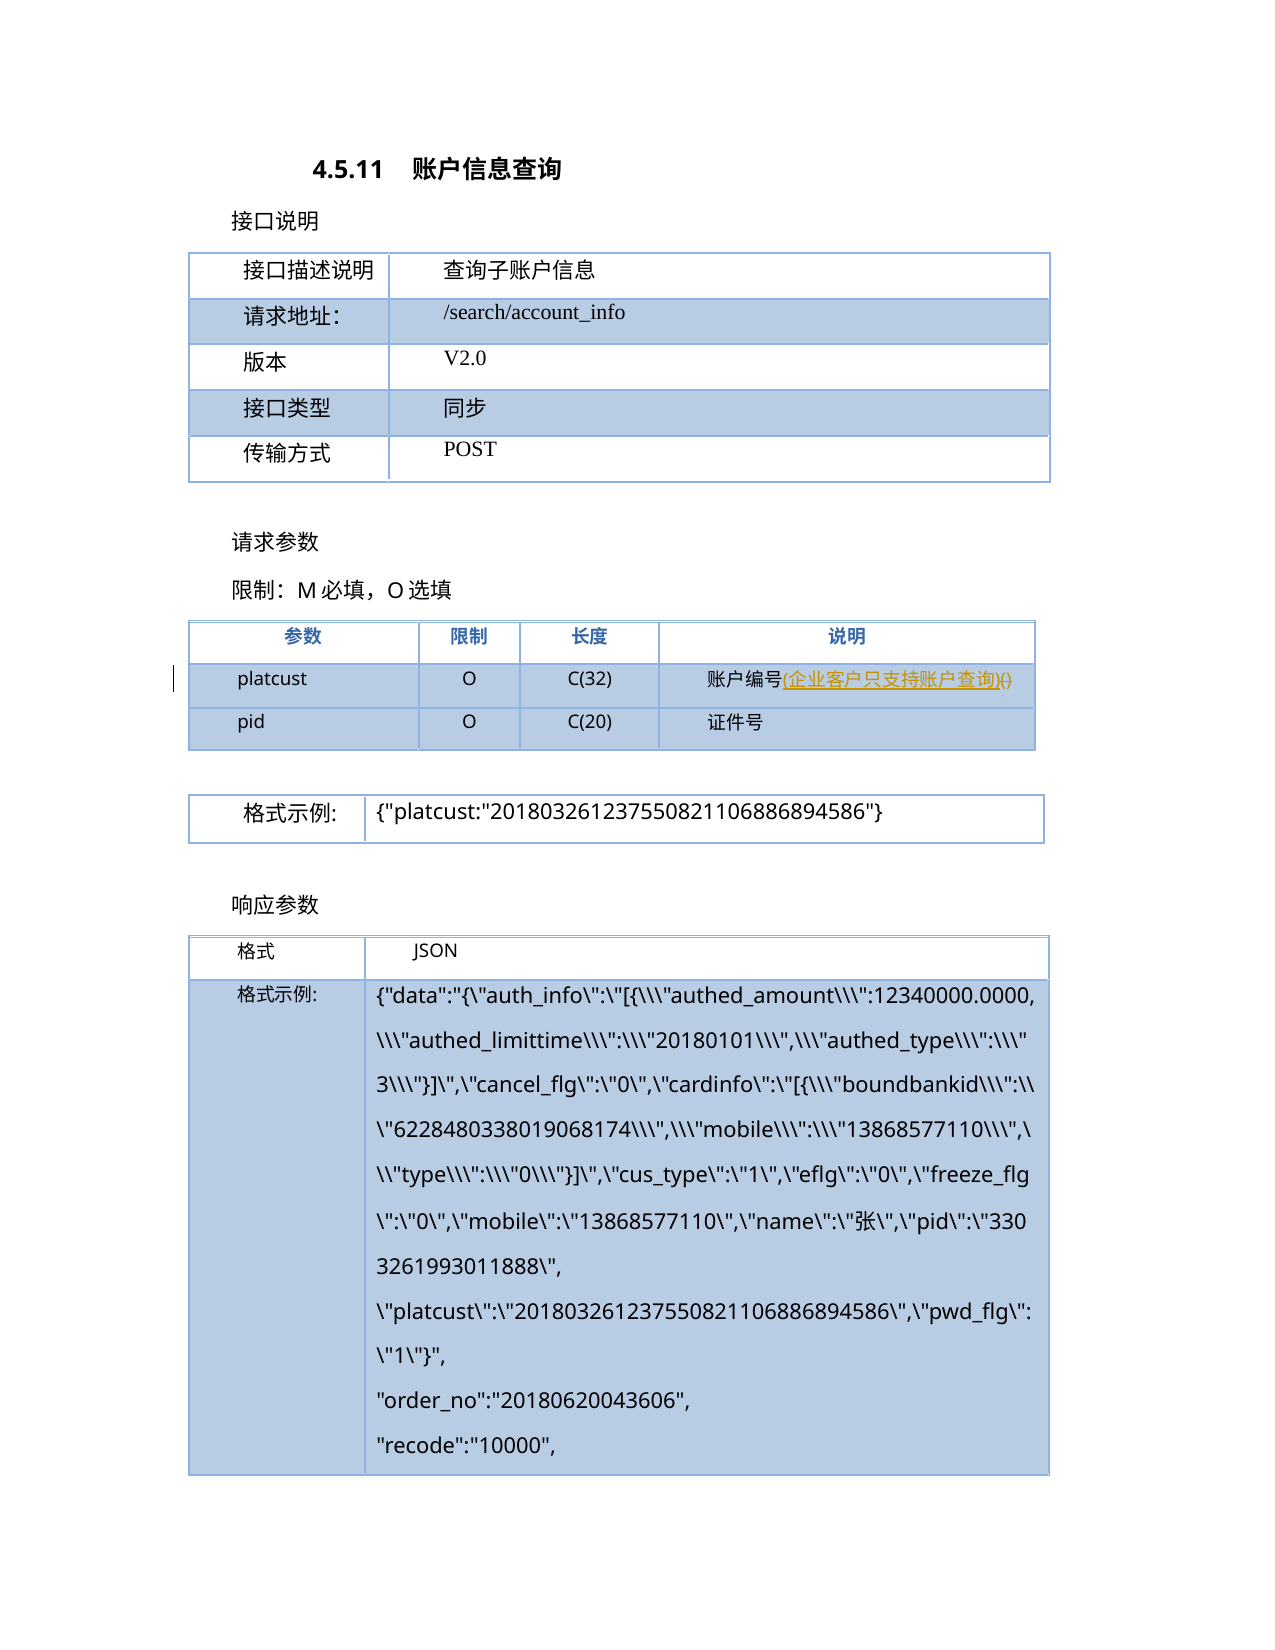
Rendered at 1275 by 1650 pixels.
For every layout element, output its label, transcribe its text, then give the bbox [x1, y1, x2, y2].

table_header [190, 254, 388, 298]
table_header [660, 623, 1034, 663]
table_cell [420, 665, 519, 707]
text 限制：M必填，O选填 [187, 573, 1087, 604]
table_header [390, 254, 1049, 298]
text 请求参数 [187, 525, 1087, 557]
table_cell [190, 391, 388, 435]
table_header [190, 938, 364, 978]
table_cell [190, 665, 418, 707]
subtitle 账户信息查询 [262, 150, 1087, 186]
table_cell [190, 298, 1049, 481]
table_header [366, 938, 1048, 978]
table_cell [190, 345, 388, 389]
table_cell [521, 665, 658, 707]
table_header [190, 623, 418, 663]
text 响应参数 [187, 888, 1087, 919]
text 接口说明 [187, 204, 1087, 236]
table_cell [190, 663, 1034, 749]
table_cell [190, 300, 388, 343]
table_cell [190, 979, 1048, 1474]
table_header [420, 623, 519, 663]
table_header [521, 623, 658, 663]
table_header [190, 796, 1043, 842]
